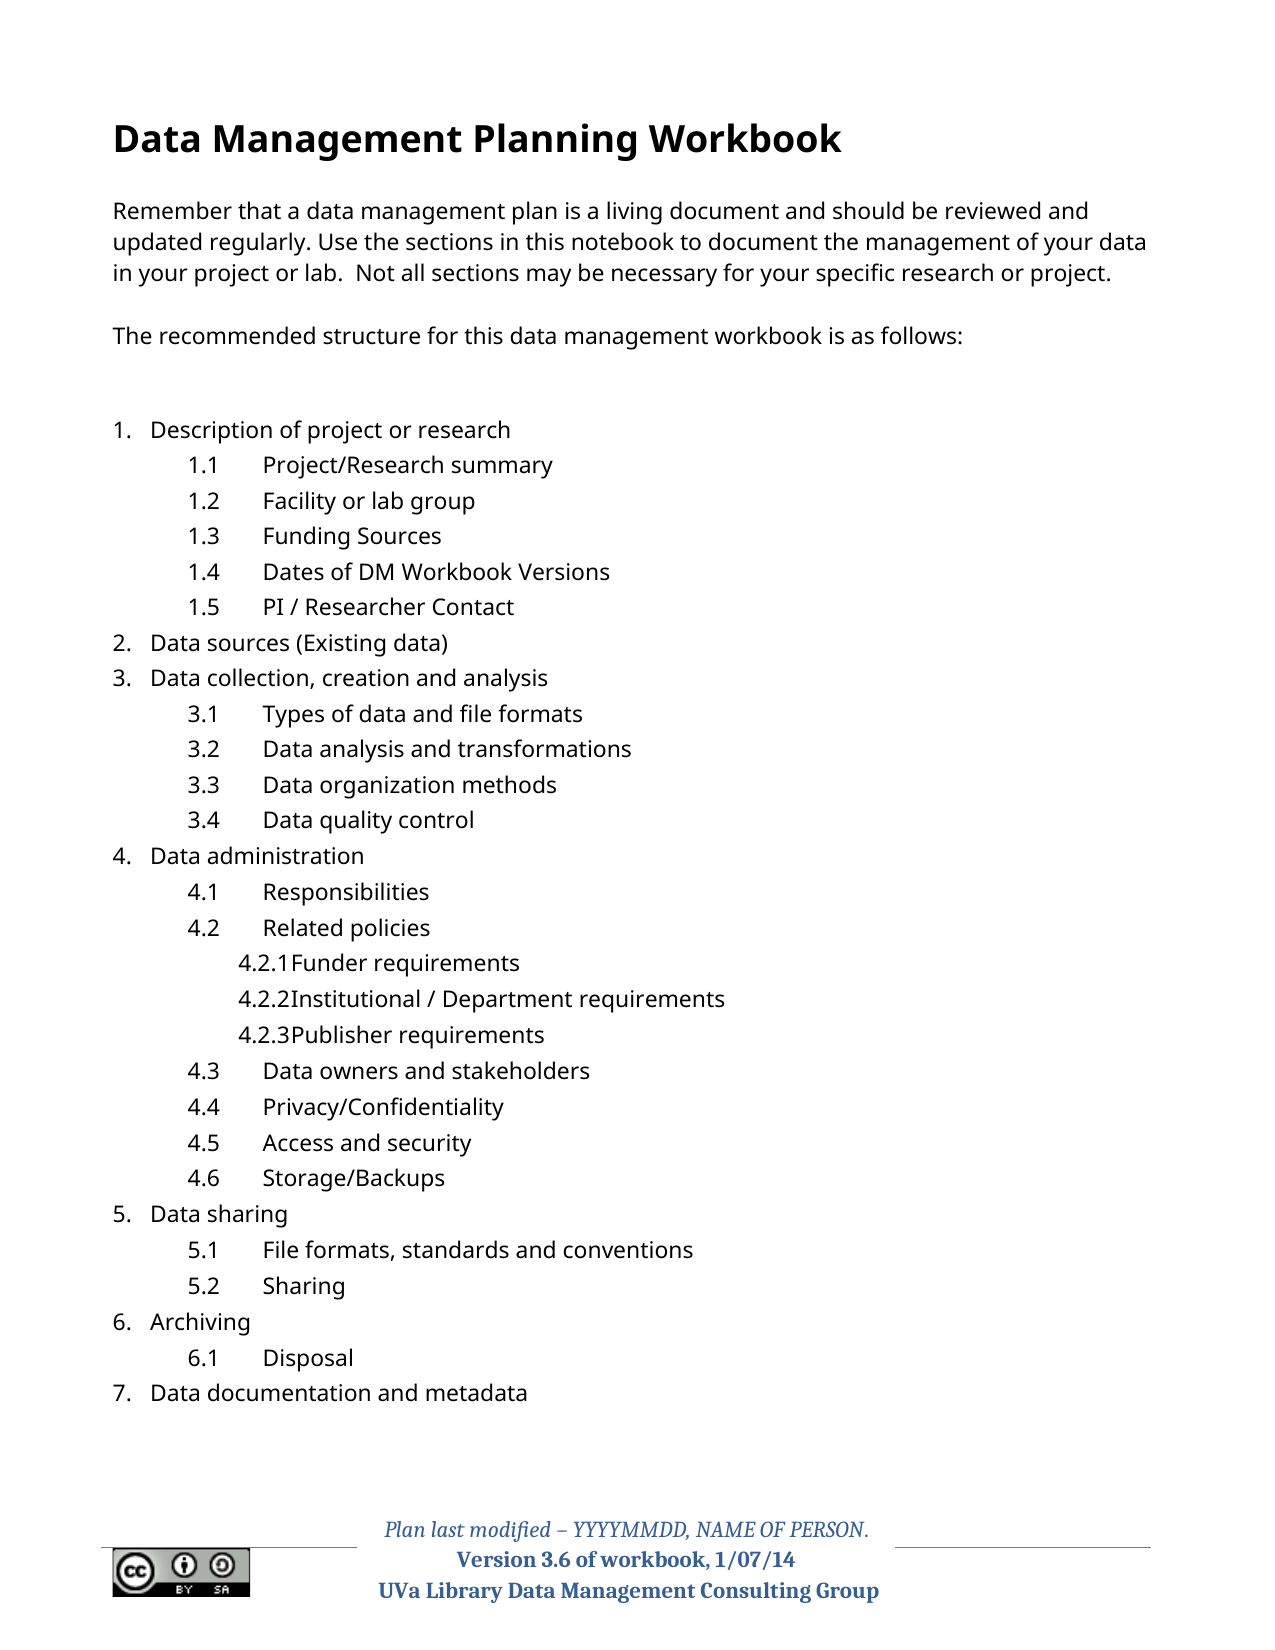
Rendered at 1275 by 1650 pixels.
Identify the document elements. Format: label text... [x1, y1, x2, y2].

list Funding Sources [187, 520, 1162, 551]
list Description of project or research [112, 413, 1162, 445]
text Remember that a data management plan is a living document and should be reviewed and updated regularly. Use the sections in this notebook to document the management of your data in your project or lab. Not all sections may be necessary for your specific research or project. [112, 195, 1162, 288]
list Privacy/Confidentiality [187, 1091, 1162, 1122]
list Disposal [187, 1341, 1162, 1373]
list Project/Research summary [187, 449, 1162, 480]
list Data organization methods [187, 769, 1162, 800]
list Types of data and file formats [187, 698, 1162, 729]
list Data quality control [187, 804, 1162, 836]
list Funder requirements [238, 947, 1162, 978]
list Storage/Backups [187, 1162, 1162, 1193]
list Dates of DM Workbook Versions [187, 556, 1162, 587]
list Data analysis and transformations [187, 733, 1162, 764]
list Data collection, creation and analysis [112, 662, 1162, 693]
list Data documentation and metadata [112, 1377, 1162, 1408]
list Responsibilities [187, 876, 1162, 907]
list Publisher requirements [238, 1019, 1162, 1050]
list Archiving [112, 1306, 1162, 1337]
list Facility or lab group [187, 484, 1162, 516]
list Institutional / Department requirements [238, 983, 1162, 1014]
text The recommended structure for this data management workbook is as follows: [112, 320, 1162, 351]
list Data sources (Existing data) [112, 627, 1181, 658]
picture [112, 1548, 251, 1597]
list Sharing [187, 1270, 1162, 1301]
list File formats, standards and conventions [187, 1234, 1162, 1265]
list Related policies [187, 911, 1162, 943]
list Access and security [187, 1126, 1162, 1158]
list Data sharing [112, 1198, 1162, 1229]
text Data Management Planning Workbook [112, 112, 1162, 163]
list Data owners and stakeholders [187, 1055, 1162, 1086]
list PI / Researcher Contact [187, 591, 1162, 622]
list Data administration [112, 840, 1162, 871]
